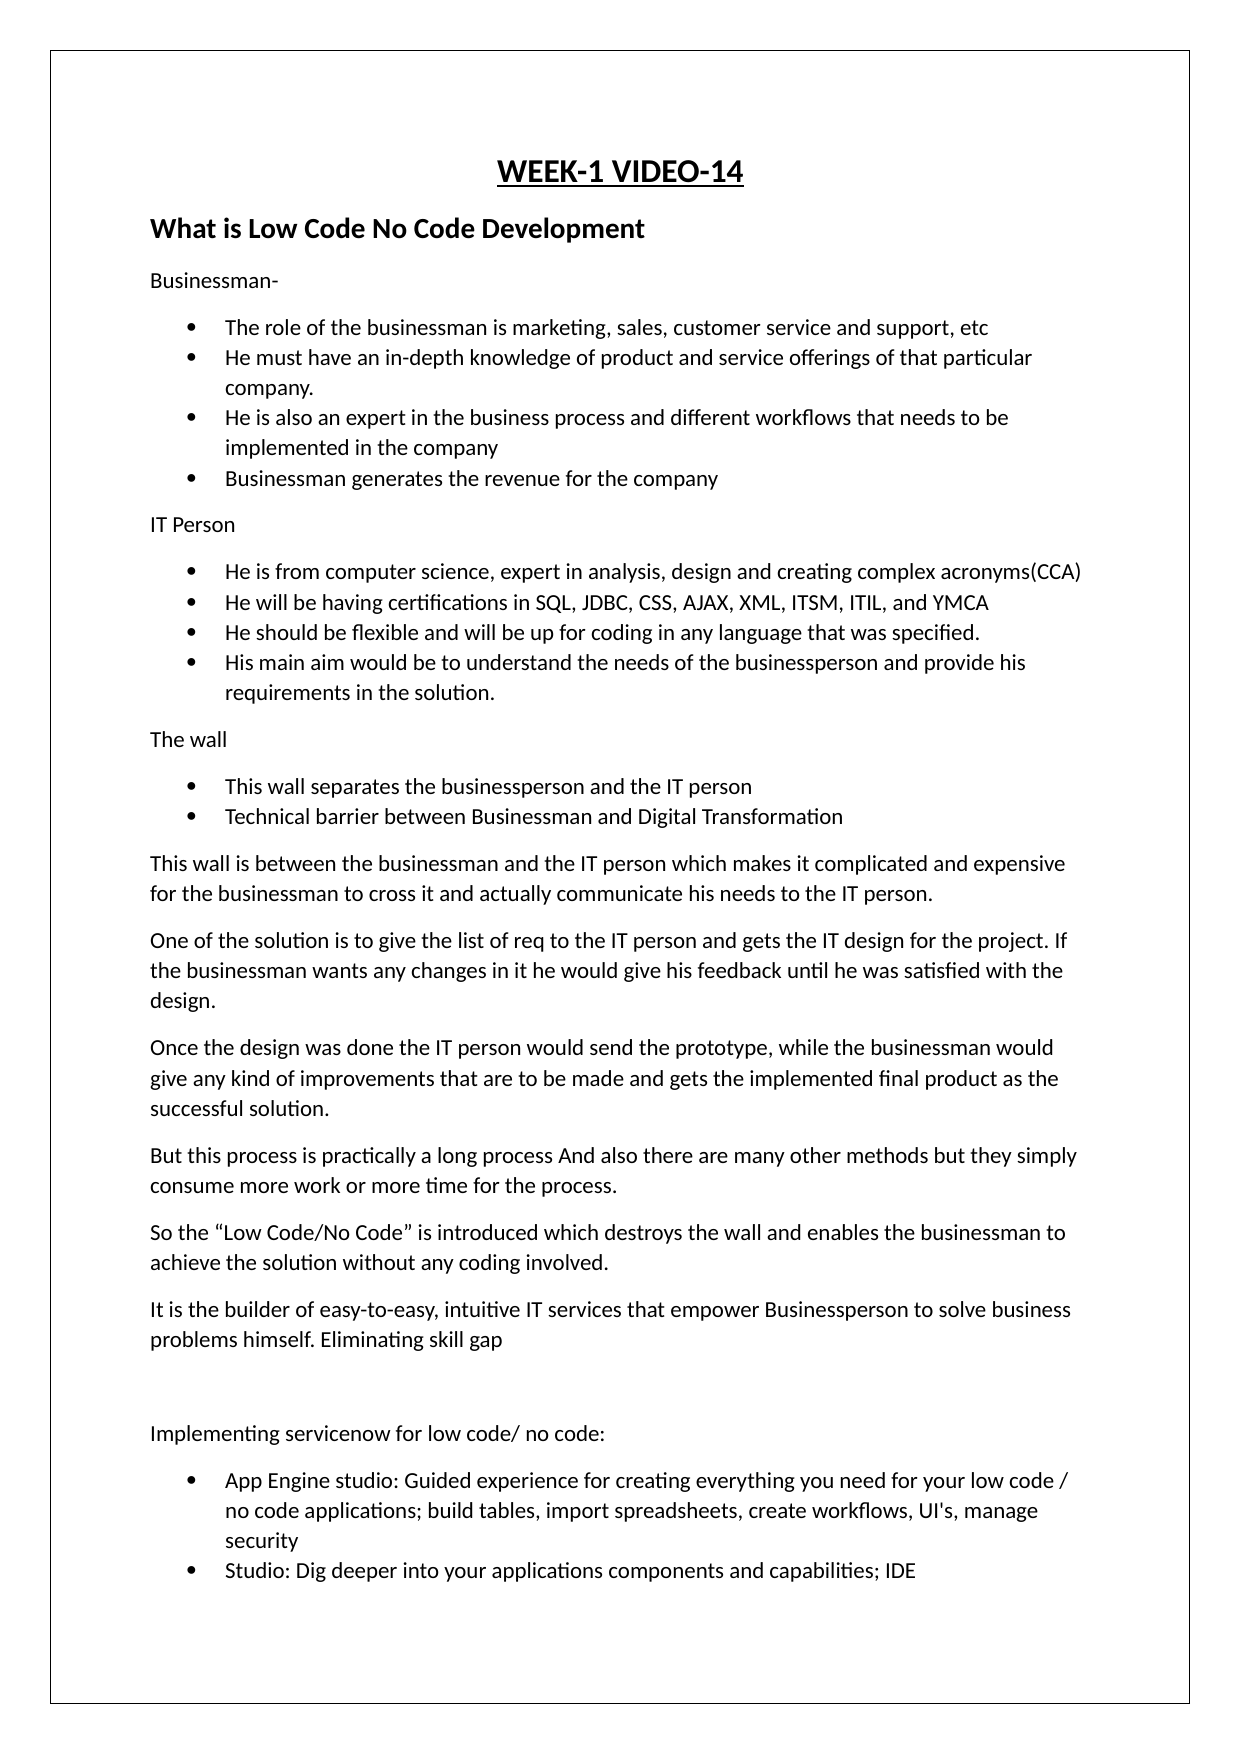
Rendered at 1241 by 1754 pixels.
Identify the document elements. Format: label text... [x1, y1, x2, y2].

text IT Person [150, 511, 1090, 538]
list Studio: Dig deeper into your applications components and capabilities; IDE [187, 1556, 1090, 1584]
text Once the design was done the IT person would send the prototype, while the businessman would give any kind of improvements that are to be made and gets the implemented final product as the successful solution. [150, 1033, 1090, 1122]
list He is also an expert in the business process and different workflows that needs to be implemented in the company [187, 403, 1090, 461]
list His main aim would be to understand the needs of the businessperson and provide his requirements in the solution. [187, 648, 1090, 706]
list He must have an in-depth knowledge of product and service offerings of that particular company. [187, 343, 1090, 401]
text But this process is practically a long process And also there are many other methods but they simply consume more work or more time for the process. [150, 1141, 1090, 1199]
text WEEK-1 VIDEO-14 [150, 150, 1090, 191]
list The role of the businessman is marketing, sales, customer service and support, etc [187, 313, 1090, 341]
list Technical barrier between Businessman and Digital Transformation [187, 802, 1090, 830]
text One of the solution is to give the list of req to the IT person and gets the IT design for the project. If the businessman wants any changes in it he would give his feedback until he was satisfied with the design. [150, 926, 1090, 1014]
list App Engine studio: Guided experience for creating everything you need for your low code / no code applications; build tables, import spreadsheets, create workflows, UI's, manage security [187, 1466, 1090, 1554]
text The wall [150, 725, 1090, 753]
text So the “Low Code/No Code” is introduced which destroys the wall and enables the businessman to achieve the solution without any coding involved. [150, 1218, 1090, 1276]
list He is from computer science, expert in analysis, design and creating complex acronyms(CCA) [187, 557, 1090, 585]
text What is Low Code No Code Development [150, 211, 1090, 246]
text It is the builder of easy-to-easy, intuitive IT services that empower Businessperson to solve business problems himself. Eliminating skill gap [150, 1295, 1090, 1353]
list He will be having certifications in SQL, JDBC, CSS, AJAX, XML, ITSM, ITIL, and YMCA [187, 588, 1090, 616]
list This wall separates the businessperson and the IT person [187, 772, 1090, 800]
text This wall is between the businessman and the IT person which makes it complicated and expensive for the businessman to cross it and actually communicate his needs to the IT person. [150, 849, 1090, 907]
text Implementing servicenow for low code/ no code: [150, 1419, 1090, 1447]
text Businessman- [150, 266, 1090, 294]
list He should be flexible and will be up for coding in any language that was specified. [187, 618, 1090, 646]
list Businessman generates the revenue for the company [187, 464, 1090, 492]
